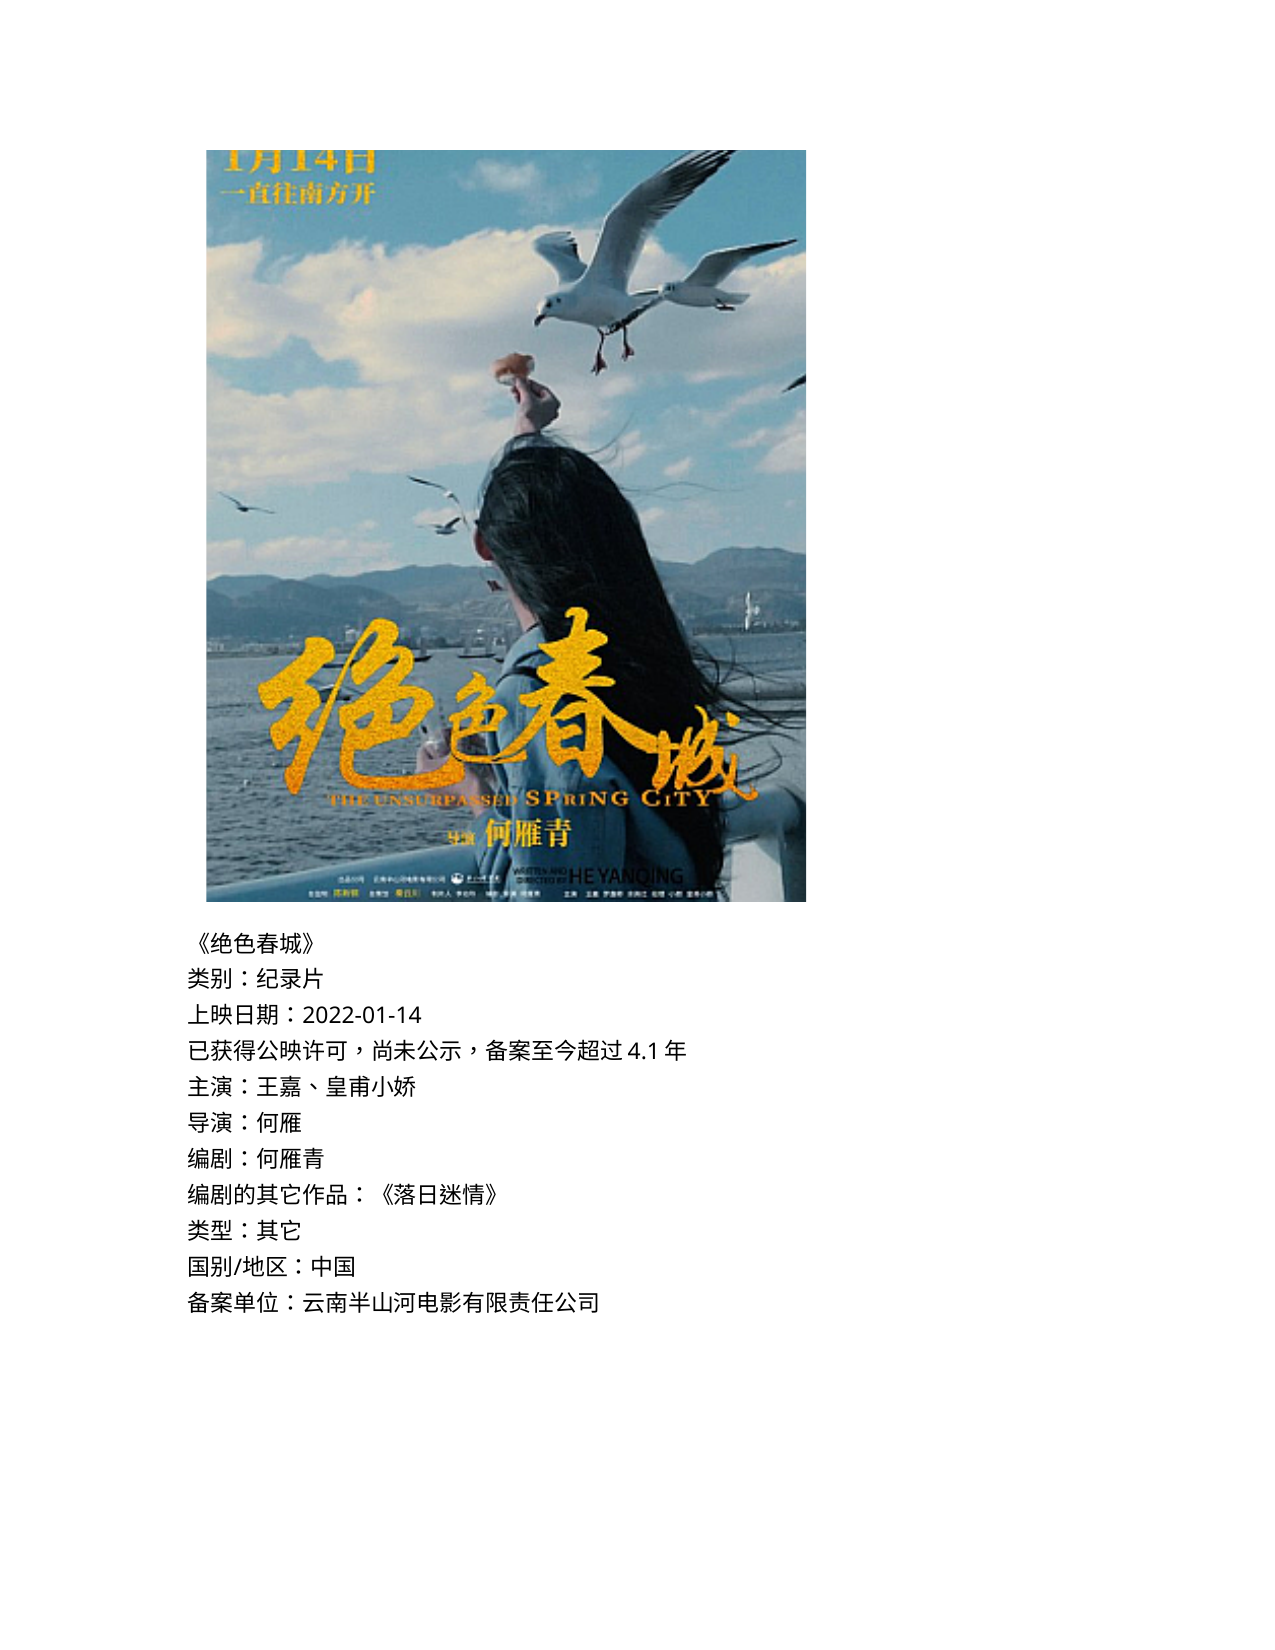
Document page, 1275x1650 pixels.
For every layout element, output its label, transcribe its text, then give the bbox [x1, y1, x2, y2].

text 《绝色春城》 类别：纪录片 上映日期：2022-01-14 已获得公映许可，尚未公示，备案至今超过4.1年 主演：王嘉、皇甫⼩娇 导演：何雁 编剧：何雁青 编剧的其它作品：《落日迷情》 类型：其它 国别/地区：中国 备案单位：云南半山河电影有限责任公司 [187, 927, 1087, 1318]
picture [206, 150, 807, 902]
